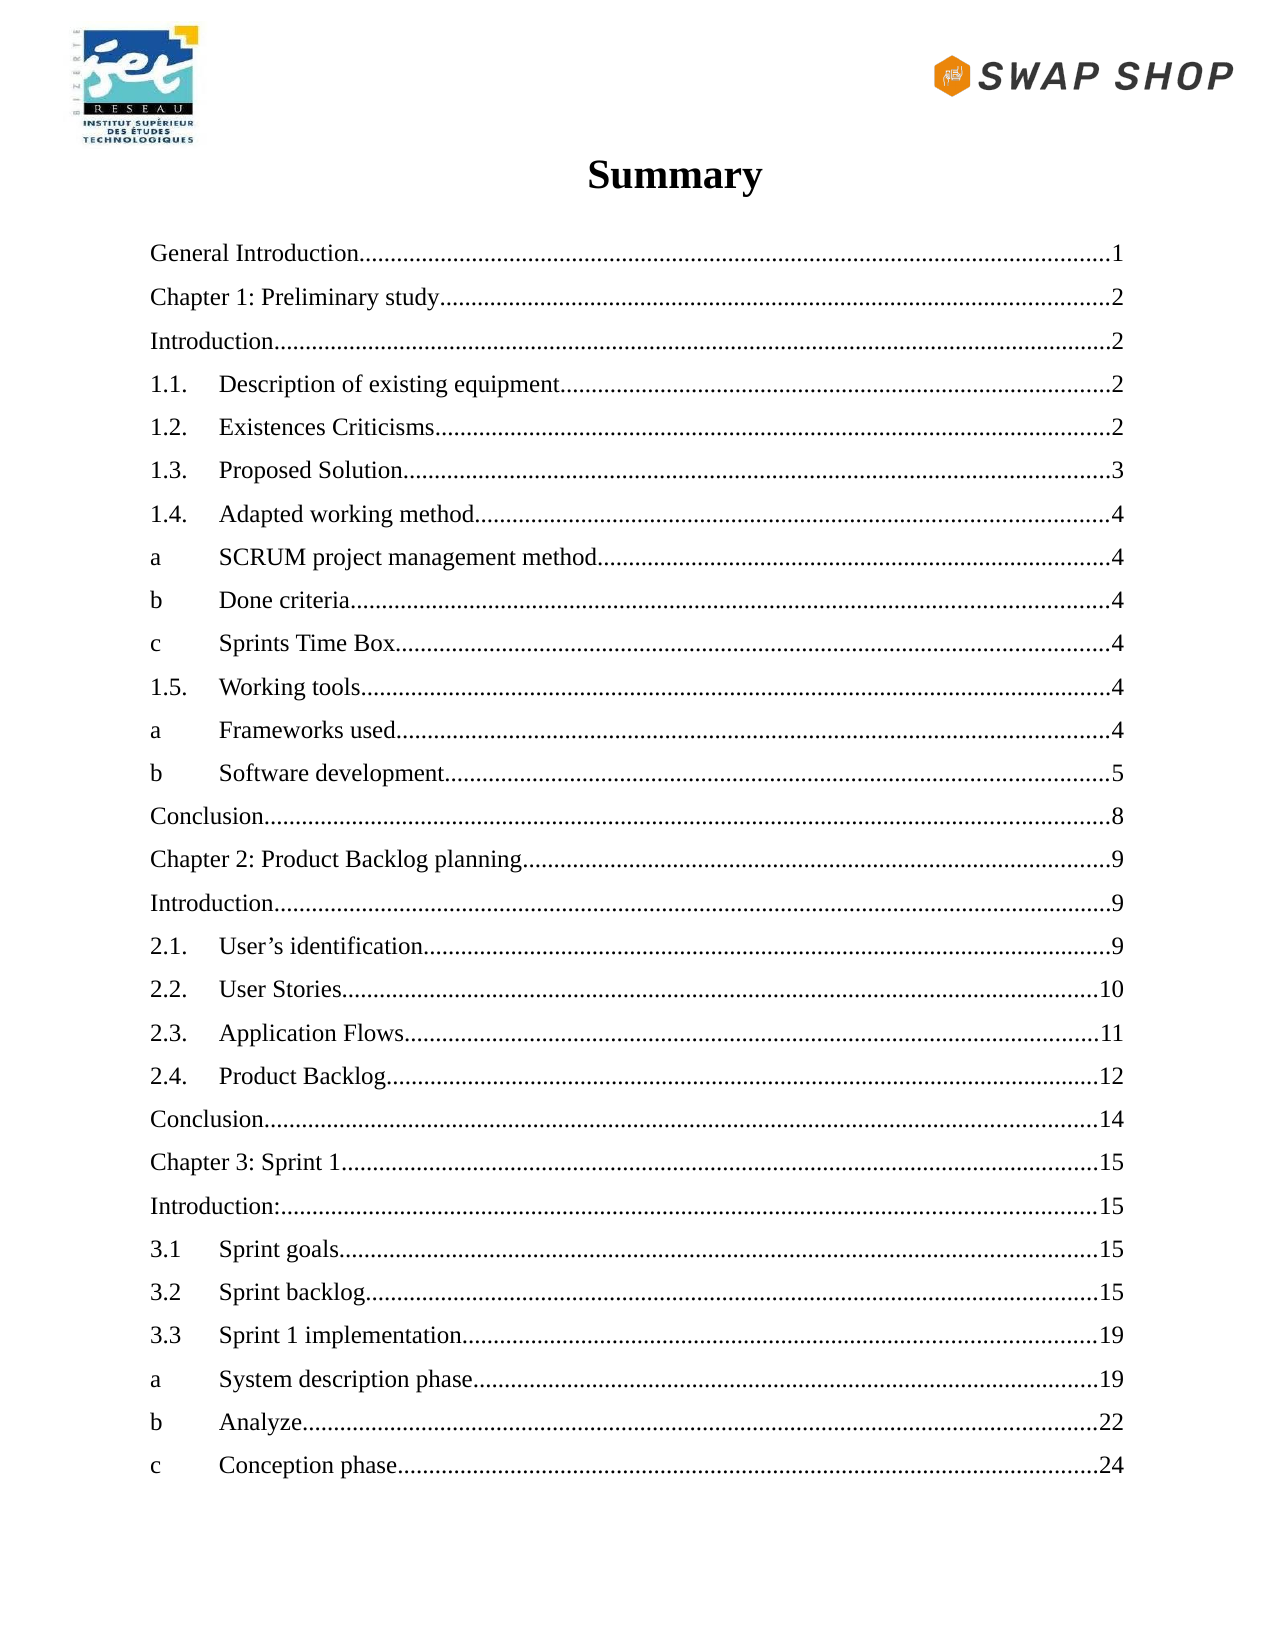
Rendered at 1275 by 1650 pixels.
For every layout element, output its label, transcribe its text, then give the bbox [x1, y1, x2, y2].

text b Software development 5 [150, 758, 1125, 787]
text Conclusion 8 [150, 801, 1125, 830]
text Chapter 1: Preliminary study 2 [150, 282, 1121, 311]
text 3.2 Sprint backlog 15 [150, 1277, 1125, 1306]
text Chapter 2: Product Backlog planning 9 [150, 844, 1121, 873]
text 1.3. Proposed Solution 3 [150, 455, 1125, 484]
text 3.3 Sprint 1 implementation 19 [150, 1320, 1125, 1349]
text a SCRUM project management method 4 [150, 542, 1125, 571]
text Conclusion 14 [150, 1104, 1125, 1133]
text c Sprints Time Box 4 [150, 628, 1125, 657]
text General Introduction 1 [150, 238, 1121, 267]
text c Conception phase 24 [150, 1450, 1125, 1479]
text 1.5. Working tools 4 [150, 672, 1125, 700]
text b Analyze 22 [150, 1407, 1125, 1436]
text 2.3. Application Flows 11 [150, 1018, 1125, 1046]
text 1.2. Existences Criticisms 2 [150, 412, 1125, 441]
text 1.1. Description of existing equipment 2 [150, 369, 1125, 398]
text 3.1 Sprint goals 15 [150, 1234, 1125, 1263]
text Summary [150, 150, 1125, 198]
text Introduction 2 [150, 326, 1125, 354]
text Introduction: 15 [150, 1191, 1125, 1219]
text 2.2. User Stories 10 [150, 974, 1125, 1003]
text 2.4. Product Backlog 12 [150, 1061, 1125, 1089]
text a Frameworks used 4 [150, 715, 1125, 743]
picture [931, 46, 1239, 98]
text Chapter 3: Sprint 1 15 [150, 1147, 1121, 1176]
text b Done criteria 4 [150, 585, 1125, 614]
text 2.1. User’s identification 9 [150, 931, 1125, 960]
text Introduction 9 [150, 888, 1125, 917]
picture [56, 21, 214, 149]
text a System description phase 19 [150, 1364, 1125, 1392]
text 1.4. Adapted working method. 4 [150, 499, 1125, 527]
